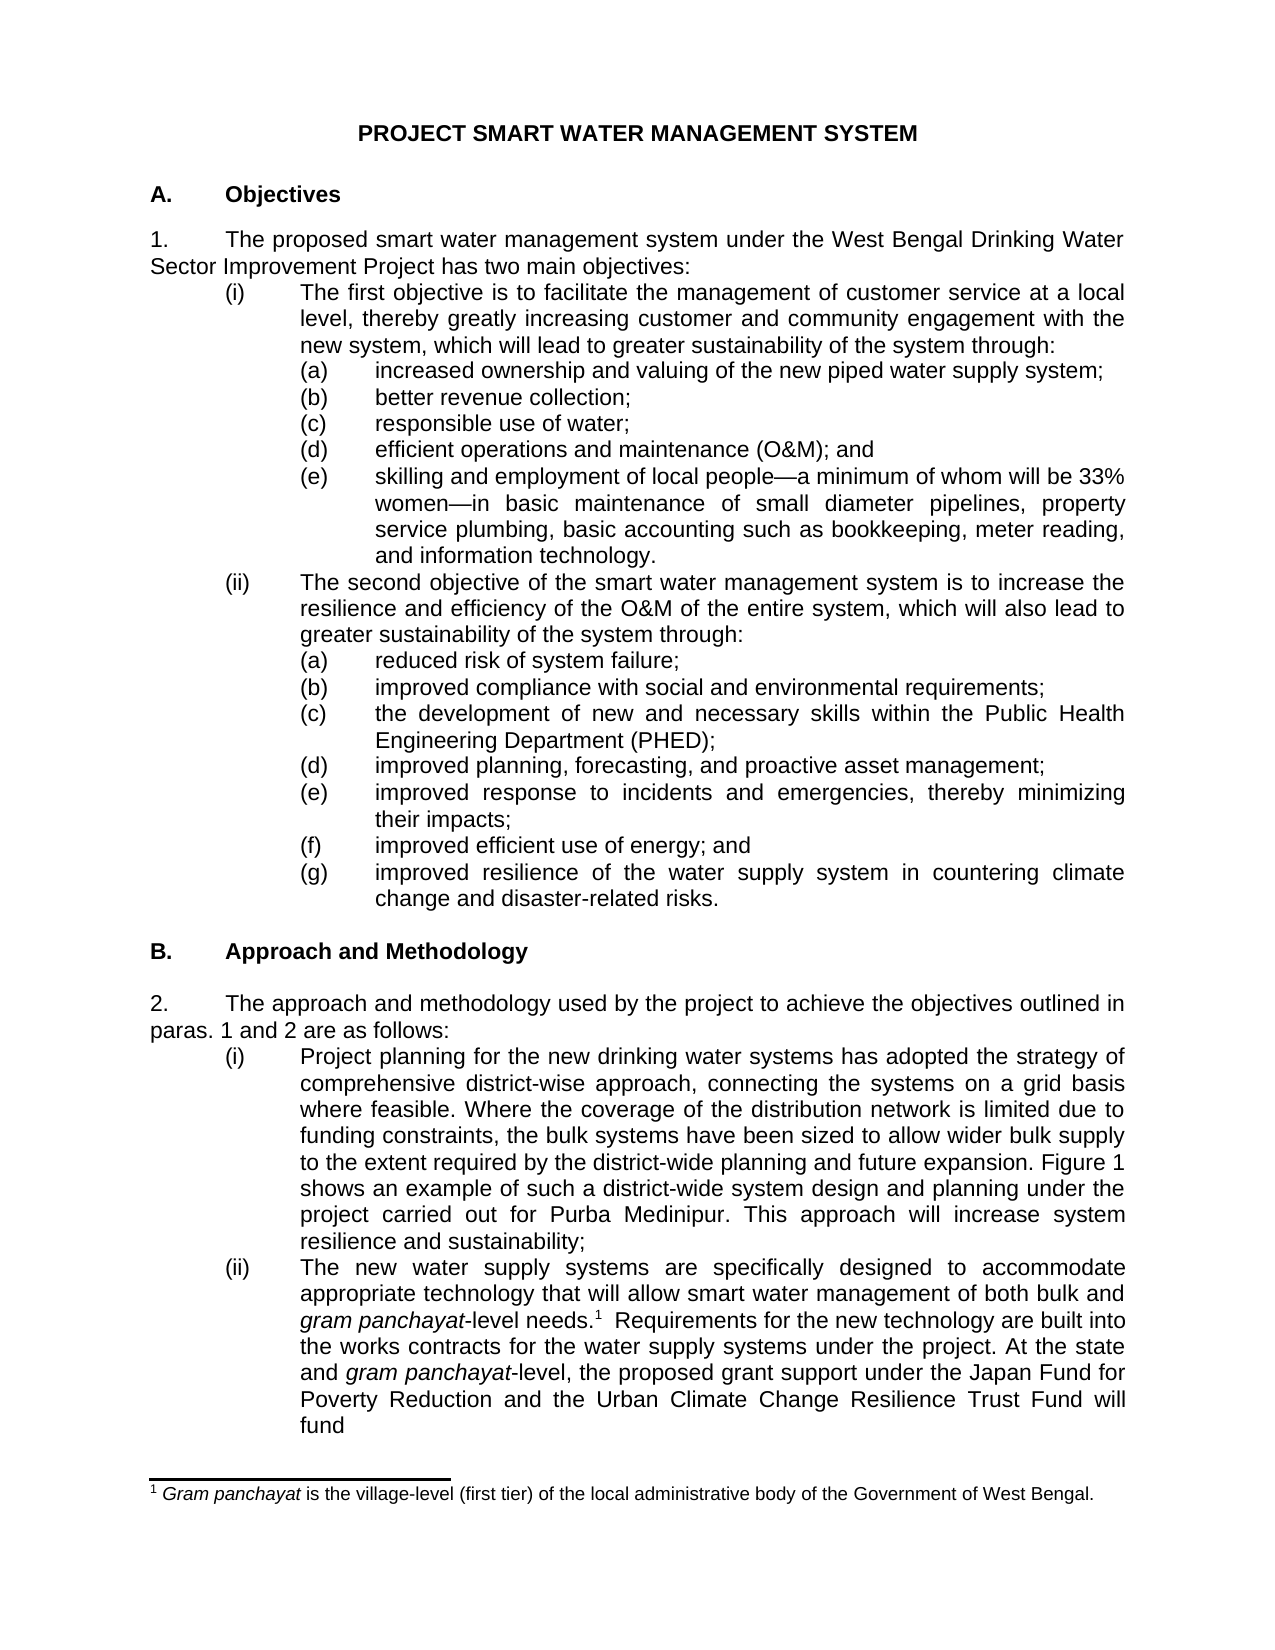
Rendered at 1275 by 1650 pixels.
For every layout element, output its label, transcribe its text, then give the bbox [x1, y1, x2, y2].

list increased ownership and valuing of the new piped water supply system; [300, 358, 1137, 384]
list The first objective is to facilitate the management of customer service at a local level, thereby greatly increasing customer and community engagement with the new system, which will lead to greater sustainability of the system through: [225, 279, 1126, 358]
list responsible use of water; [300, 411, 1137, 437]
list better revenue collection; [300, 384, 1137, 411]
list The approach and methodology used by the project to achieve the objectives outlined in paras. 1 and 2 are as follows: [150, 990, 1126, 1043]
list improved resilience of the water supply system in countering climate change and disaster-related risks. [300, 858, 1125, 911]
text 1 Gram panchayat is the village-level (first tier) of the local administrative body of the Government of West Bengal. [150, 1482, 1137, 1504]
list improved efficient use of energy; and [300, 832, 1137, 858]
list The new water supply systems are specifically designed to accommodate appropriate technology that will allow smart water management of both bulk and gram panchayat-level needs.1 Requirements for the new technology are built into the works contracts for the water supply systems under the project. At the state and gram panchayat-level, the proposed grant support under the Japan Fund for Poverty Reduction and the Urban Climate Change Resilience Trust Fund will fund [225, 1254, 1126, 1438]
list Project planning for the new drinking water systems has adopted the strategy of comprehensive district-wise approach, connecting the systems on a grid basis where feasible. Where the coverage of the distribution network is limited due to funding constraints, the bulk systems have been sized to allow wider bulk supply to the extent required by the district-wide planning and future expansion. Figure 1 shows an example of such a district-wide system design and planning under the project carried out for Purba Medinipur. This approach will increase system resilience and sustainability; [225, 1043, 1126, 1254]
list improved compliance with social and environmental requirements; [300, 674, 1137, 700]
list improved response to incidents and emergencies, thereby minimizing their impacts; [300, 779, 1126, 832]
list Objectives [150, 181, 1137, 207]
list skilling and employment of local people—a minimum of whom will be 33% women—in basic maintenance of small diameter pipelines, property service plumbing, basic accounting such as bookkeeping, meter reading, and information technology. [300, 463, 1126, 569]
list The second objective of the smart water management system is to increase the resilience and efficiency of the O&M of the entire system, which will also lead to greater sustainability of the system through: [225, 569, 1126, 648]
subtitle Approach and Methodology [150, 938, 1137, 964]
list efficient operations and maintenance (O&M); and [300, 437, 1137, 463]
list the development of new and necessary skills within the Public Health Engineering Department (PHED); [300, 700, 1126, 753]
list reduced risk of system failure; [300, 648, 1137, 674]
list The proposed smart water management system under the West Bengal Drinking Water Sector Improvement Project has two main objectives: [150, 226, 1125, 279]
subtitle PROJECT SMART WATER MANAGEMENT SYSTEM [356, 120, 919, 147]
list improved planning, forecasting, and proactive asset management; [300, 753, 1137, 779]
